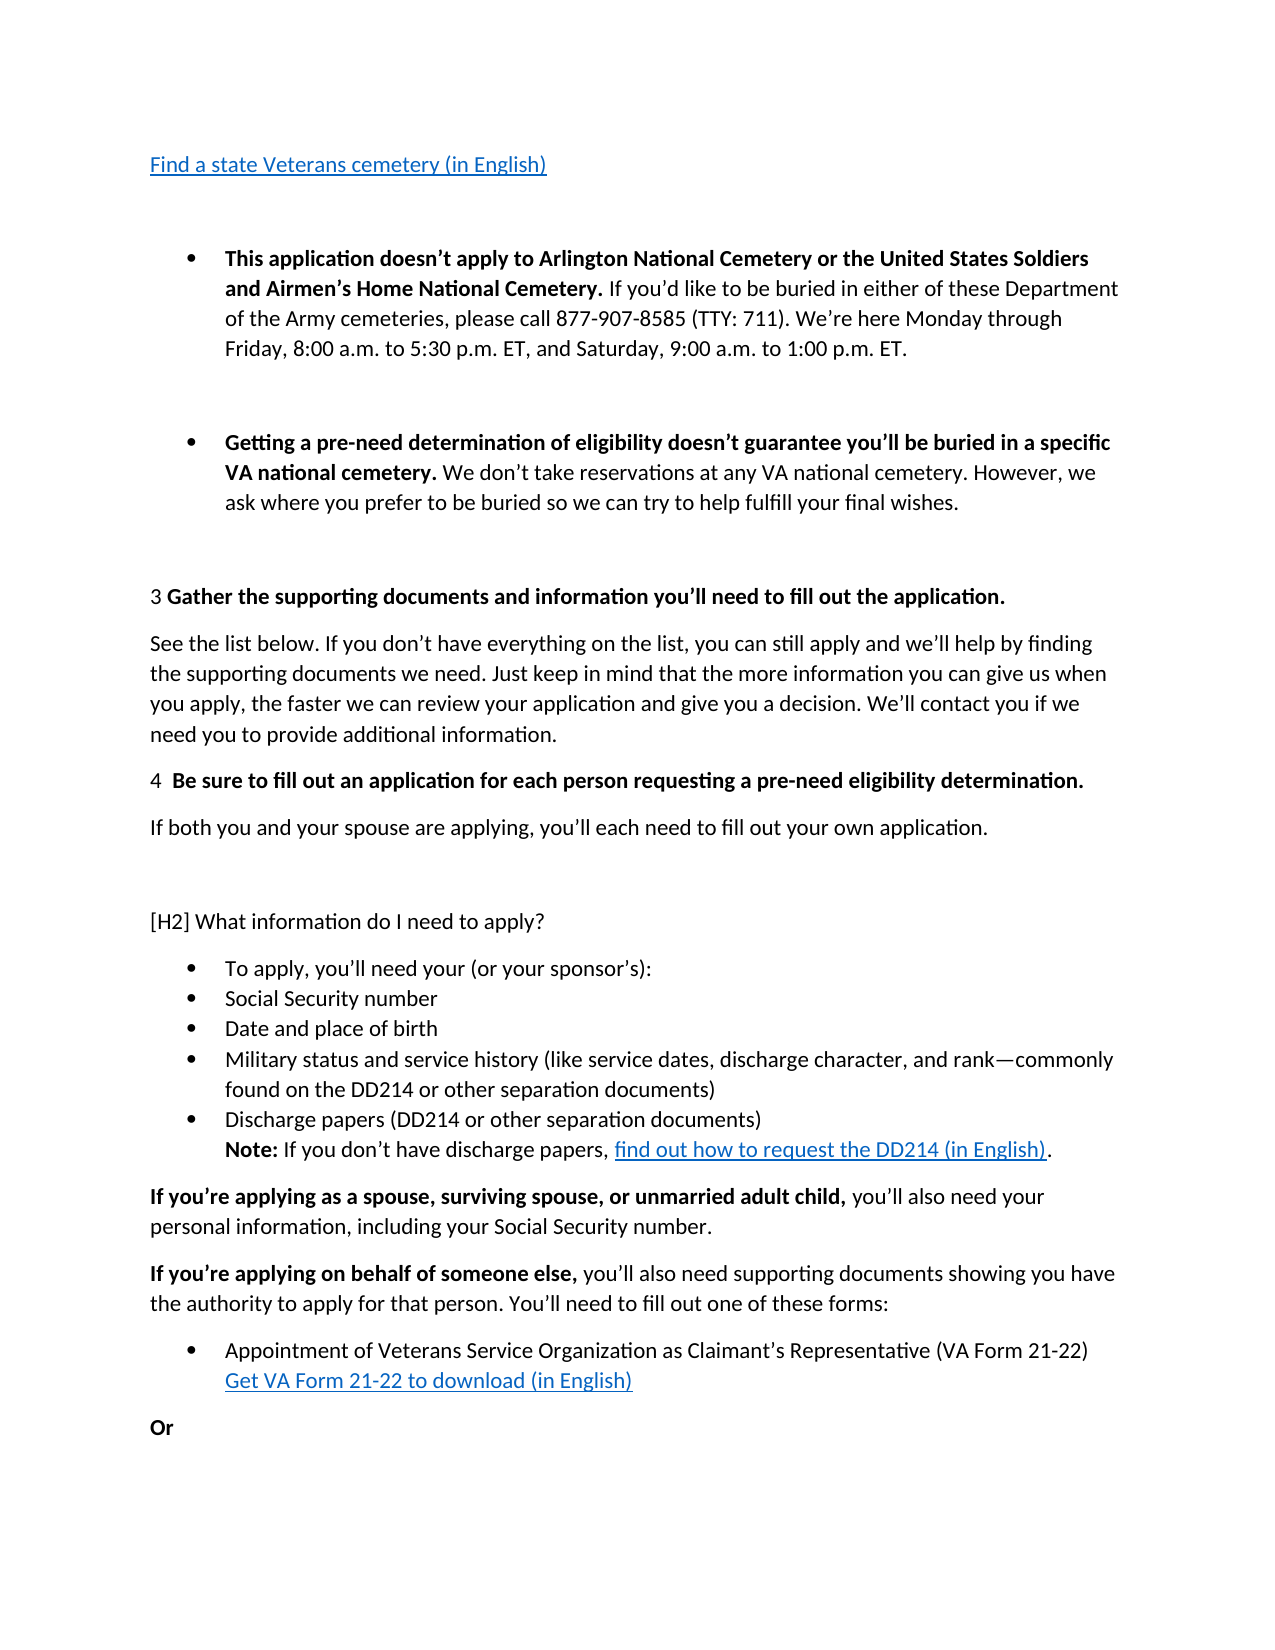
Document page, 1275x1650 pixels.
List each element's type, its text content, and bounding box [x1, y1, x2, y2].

text See the list below. If you don’t have everything on the list, you can still apply and we’ll help by finding the supporting documents we need. Just keep in mind that the more information you can give us when you apply, the faster we can review your application and give you a decision. We’ll contact you if we need you to provide additional information. [150, 629, 1125, 748]
text Find a state Veterans cemetery (in English) [150, 150, 1125, 178]
list Discharge papers (DD214 or other separation documents) Note: If you don’t have discharge papers, find out how to request the DD214 (in English). [187, 1105, 1125, 1163]
text [H2] What information do I need to apply? [150, 907, 1125, 935]
text If you’re applying on behalf of someone else, you’ll also need supporting documents showing you have the authority to apply for that person. You’ll need to fill out one of these forms: [150, 1259, 1125, 1318]
list To apply, you’ll need your (or your sponsor’s): [187, 954, 1125, 982]
list Social Security number [187, 984, 1125, 1012]
text 3 Gather the supporting documents and information you’ll need to fill out the application. [150, 582, 1125, 610]
list Date and place of birth [187, 1014, 1125, 1043]
text 4 Be sure to fill out an application for each person requesting a pre-need eligibility determination. [150, 767, 1125, 795]
text If both you and your spouse are applying, you’ll each need to fill out your own application. [150, 813, 1125, 842]
list Appointment of Veterans Service Organization as Claimant’s Representative (VA Form 21-22) Get VA Form 21-22 to download (in English) [187, 1336, 1125, 1395]
list Getting a pre-need determination of eligibility doesn’t guarantee you’ll be buried in a specific VA national cemetery. We don’t take reservations at any VA national cemetery. However, we ask where you prefer to be buried so we can try to help fulfill your final wishes. [187, 428, 1125, 517]
list This application doesn’t apply to Arlington National Cemetery or the United States Soldiers and Airmen’s Home National Cemetery. If you’d like to be buried in either of these Department of the Army cemeteries, please call 877-907-8585 (TTY: 711). We’re here Monday through Friday, 8:00 a.m. to 5:30 p.m. ET, and Saturday, 9:00 a.m. to 1:00 p.m. ET. [187, 244, 1125, 362]
text Or [150, 1413, 1125, 1442]
list Military status and service history (like service dates, discharge character, and rank—commonly found on the DD214 or other separation documents) [187, 1045, 1125, 1103]
text If you’re applying as a spouse, surviving spouse, or unmarried adult child, you’ll also need your personal information, including your Social Security number. [150, 1182, 1125, 1241]
